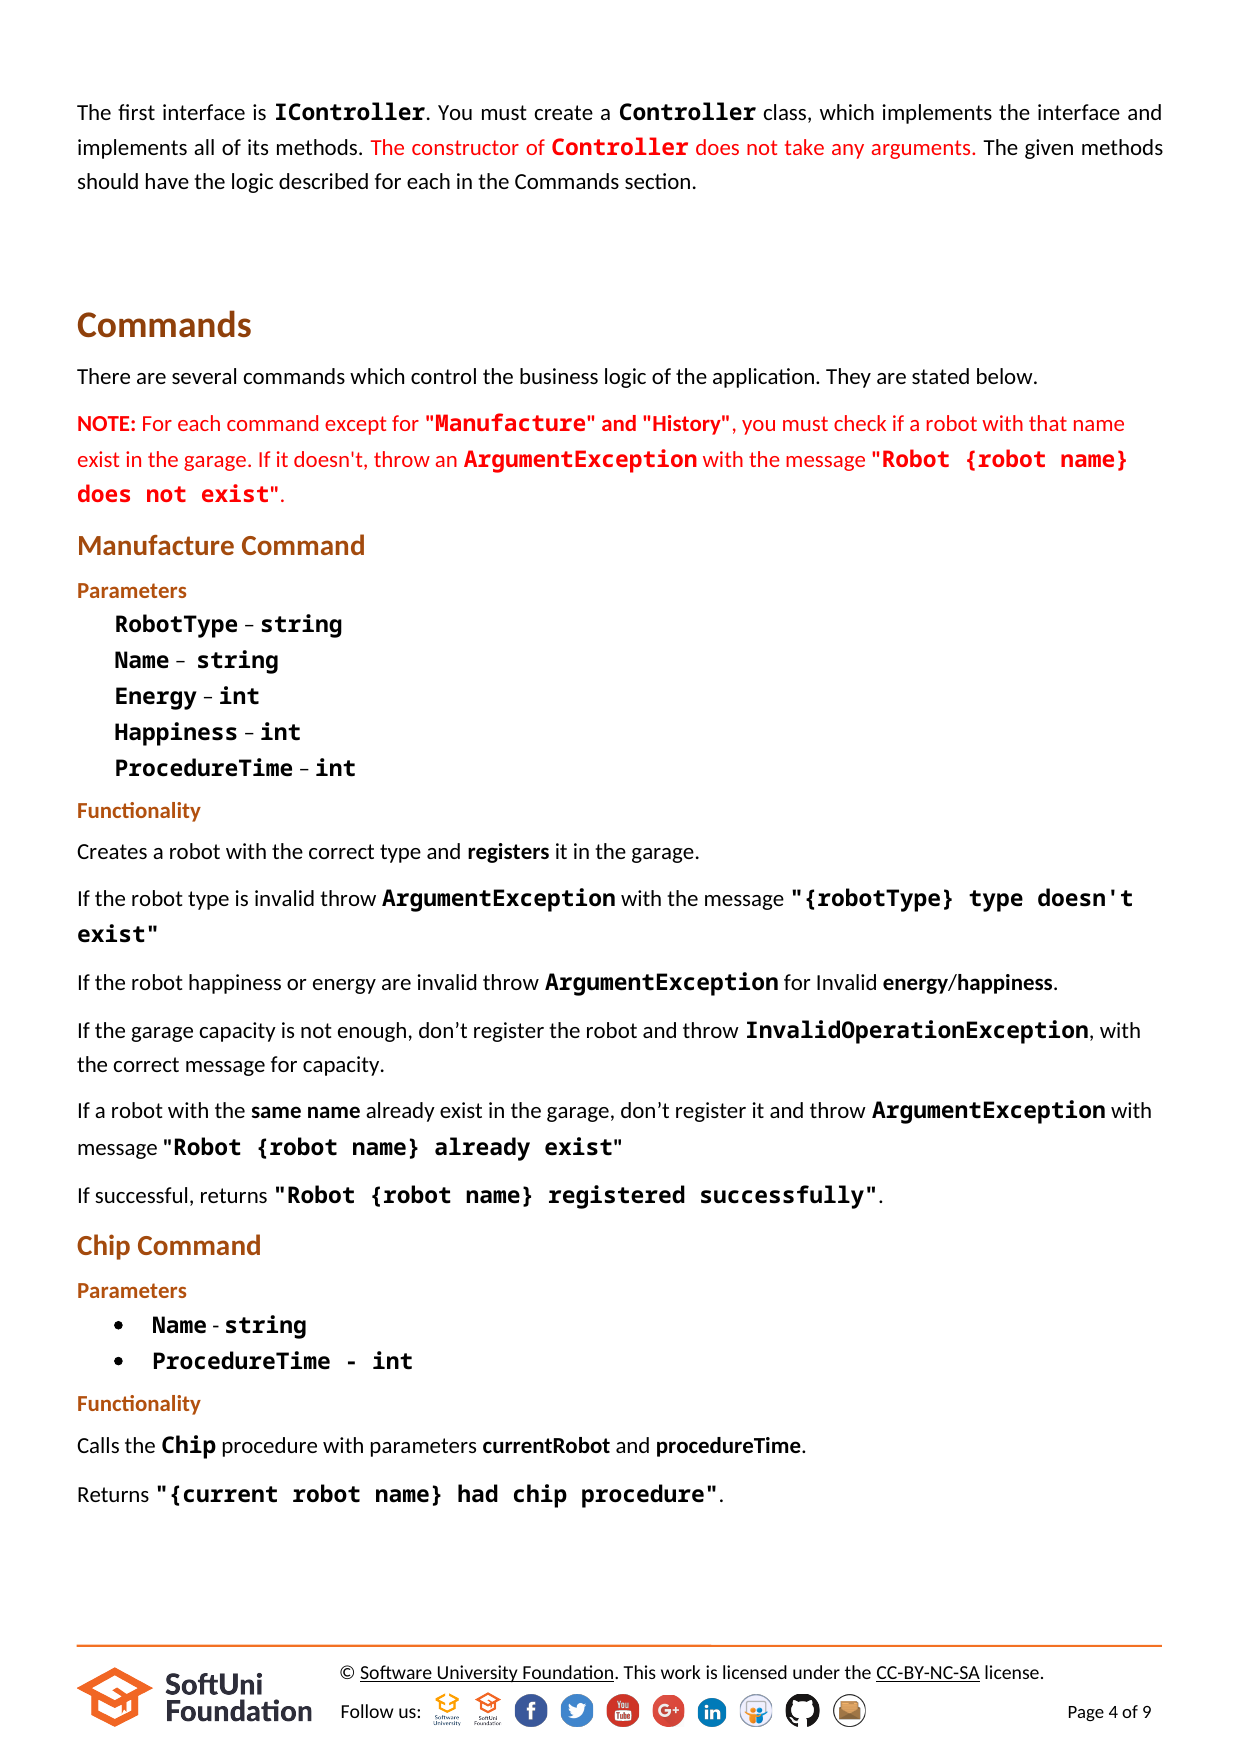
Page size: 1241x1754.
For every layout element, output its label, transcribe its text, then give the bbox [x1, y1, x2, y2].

text The first interface is IController. You must create a Controller class, which implements the interface and implements all of its methods. The constructor of Controller does not take any arguments. The given methods should have the logic described for each in the Commands section. [77, 95, 1163, 195]
picture [718, 1698, 727, 1706]
subtitle Parameters [77, 1277, 1163, 1304]
list ProcedureTime - int [114, 1345, 1163, 1376]
picture [711, 1710, 720, 1719]
text Name – string [114, 644, 1163, 676]
text ProcedureTime – int [114, 752, 1163, 783]
picture [697, 1698, 706, 1706]
subtitle Functionality [77, 1389, 1163, 1417]
text Energy – int [114, 680, 1163, 711]
subtitle Parameters [77, 576, 1163, 604]
picture [606, 1694, 640, 1727]
subtitle Functionality [77, 796, 1163, 824]
text If the garage capacity is not enough, don’t register the robot and throw InvalidOperationException, with the correct message for capacity. [77, 1014, 1163, 1078]
picture [560, 1694, 594, 1727]
picture [785, 1694, 820, 1727]
picture [739, 1694, 773, 1727]
picture [76, 1667, 312, 1727]
picture [514, 1694, 548, 1727]
list Name - string [114, 1309, 1163, 1340]
subtitle Commands [77, 301, 1163, 347]
text If the robot happiness or energy are invalid throw ArgumentException for Invalid energy/happiness. [77, 966, 1163, 997]
picture [433, 1693, 461, 1727]
text If the robot type is invalid throw ArgumentException with the message "{robotType} type doesn't exist" [77, 882, 1163, 949]
subtitle Manufacture Command [77, 527, 1163, 562]
text NOTE: For each command except for "Manufacture" and "History", you must check if a robot with that name exist in the garage. If it doesn't, throw an ArgumentException with the message "Robot {robot name} does not exist". [77, 407, 1163, 510]
text RobotType – string [114, 608, 1163, 639]
picture [697, 1719, 706, 1727]
picture [652, 1695, 685, 1727]
text If a robot with the same name already exist in the garage, don’t register it and throw ArgumentException with message "Robot {robot name} already exist" [77, 1094, 1163, 1162]
text Returns "{current robot name} had chip procedure". [77, 1478, 1163, 1509]
text Calls the Chip procedure with parameters currentRobot and procedureTime. [77, 1429, 1163, 1461]
picture [718, 1719, 727, 1727]
subtitle Chip Command [77, 1227, 1163, 1263]
picture [474, 1692, 502, 1727]
text Creates a robot with the correct type and registers it in the garage. [77, 837, 1163, 865]
picture [833, 1694, 866, 1727]
text If successful, returns "Robot {robot name} registered successfully". [77, 1179, 1163, 1210]
text There are several commands which control the business logic of the application. They are stated below. [77, 362, 1163, 390]
text Happiness – int [114, 716, 1163, 747]
